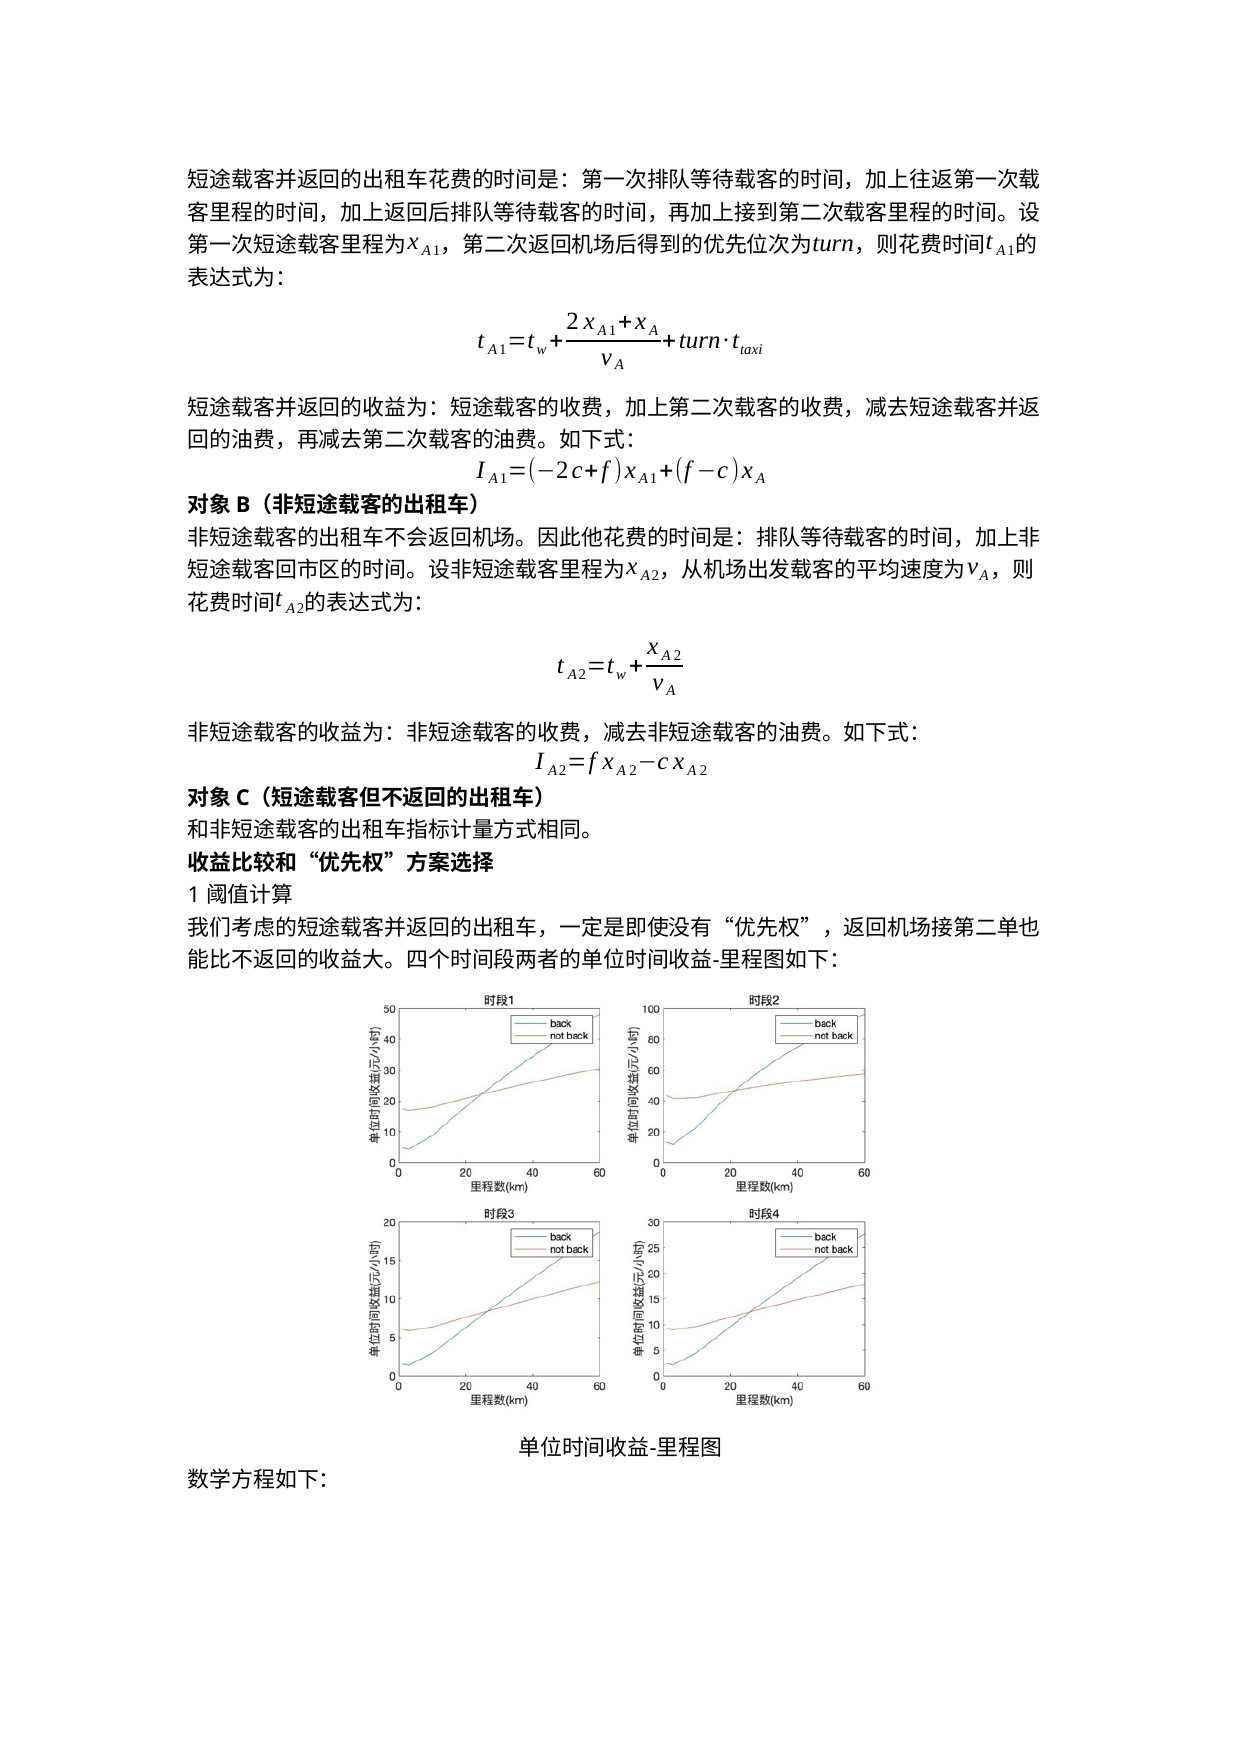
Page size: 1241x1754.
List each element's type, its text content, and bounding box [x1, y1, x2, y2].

text 短途载客并返回的出租车花费的时间是：第一次排队等待载客的时间，加上往返第一次载客里程的时间，加上返回后排队等待载客的时间，再加上接到第二次载客里程的时间。设第一次短途载客里程为，第二次返回机场后得到的优先位次为，则花费时间的表达式为： [187, 162, 1053, 292]
text 收益比较和“优先权”方案选择 [187, 844, 1053, 877]
text 1 阈值计算 [187, 877, 1053, 909]
text 数学方程如下： [187, 1462, 1053, 1494]
text 和非短途载客的出租车指标计量方式相同。 [187, 812, 1053, 844]
text 非短途载客的出租车不会返回机场。因此他花费的时间是：排队等待载客的时间，加上非短途载客回市区的时间。设非短途载客里程为，从机场出发载客的平均速度为，则花费时间的表达式为： [187, 519, 1053, 617]
picture [320, 974, 920, 1425]
text 短途载客并返回的收益为：短途载客的收费，加上第二次载客的收费，减去短途载客并返回的油费，再减去第二次载客的油费。如下式： [187, 389, 1053, 454]
text 非短途载客的收益为：非短途载客的收费，减去非短途载客的油费。如下式： [187, 714, 1053, 747]
text 对象C（短途载客但不返回的出租车） [187, 779, 1053, 812]
text 单位时间收益-里程图 [187, 1429, 1053, 1462]
text 对象B（非短途载客的出租车） [187, 487, 1053, 519]
text 我们考虑的短途载客并返回的出租车，一定是即使没有“优先权”，返回机场接第二单也能比不返回的收益大。四个时间段两者的单位时间收益-里程图如下： [187, 909, 1053, 974]
